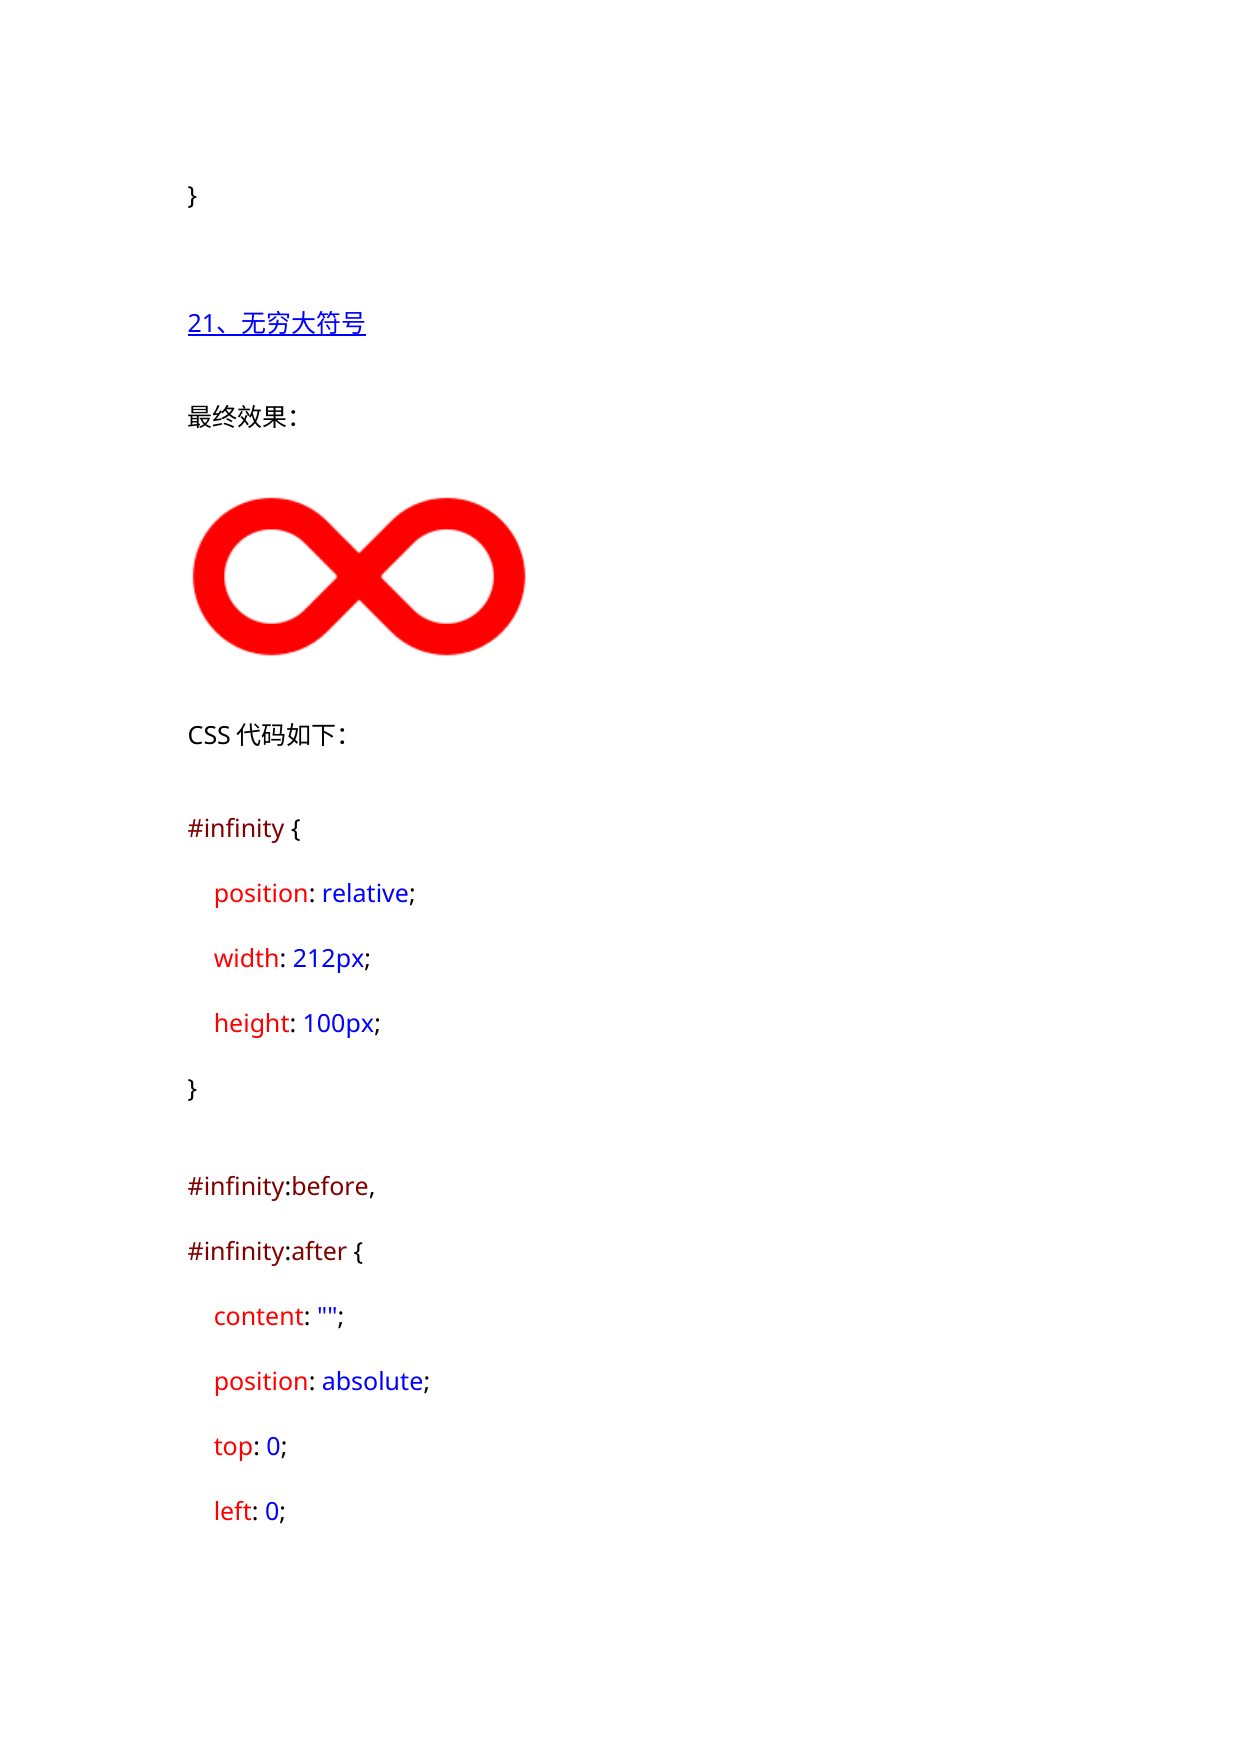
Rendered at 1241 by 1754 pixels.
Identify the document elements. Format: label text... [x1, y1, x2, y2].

text } [187, 162, 1053, 227]
text #infinity:before, [187, 1153, 1053, 1218]
text position: absolute; [187, 1348, 1053, 1413]
text content: ""; [187, 1283, 1053, 1348]
text #infinity { [187, 795, 1053, 860]
text CSS代码如下： [187, 701, 1053, 766]
text height: 100px; [187, 990, 1053, 1055]
text left: 0; [187, 1478, 1053, 1543]
text position: relative; [187, 860, 1053, 925]
text 21、无穷大符号 [187, 289, 1053, 354]
text 最终效果： [187, 383, 1053, 448]
text #infinity:after { [187, 1218, 1053, 1283]
picture [187, 481, 538, 668]
text } [187, 1055, 1053, 1120]
text top: 0; [187, 1413, 1053, 1478]
text width: 212px; [187, 925, 1053, 990]
